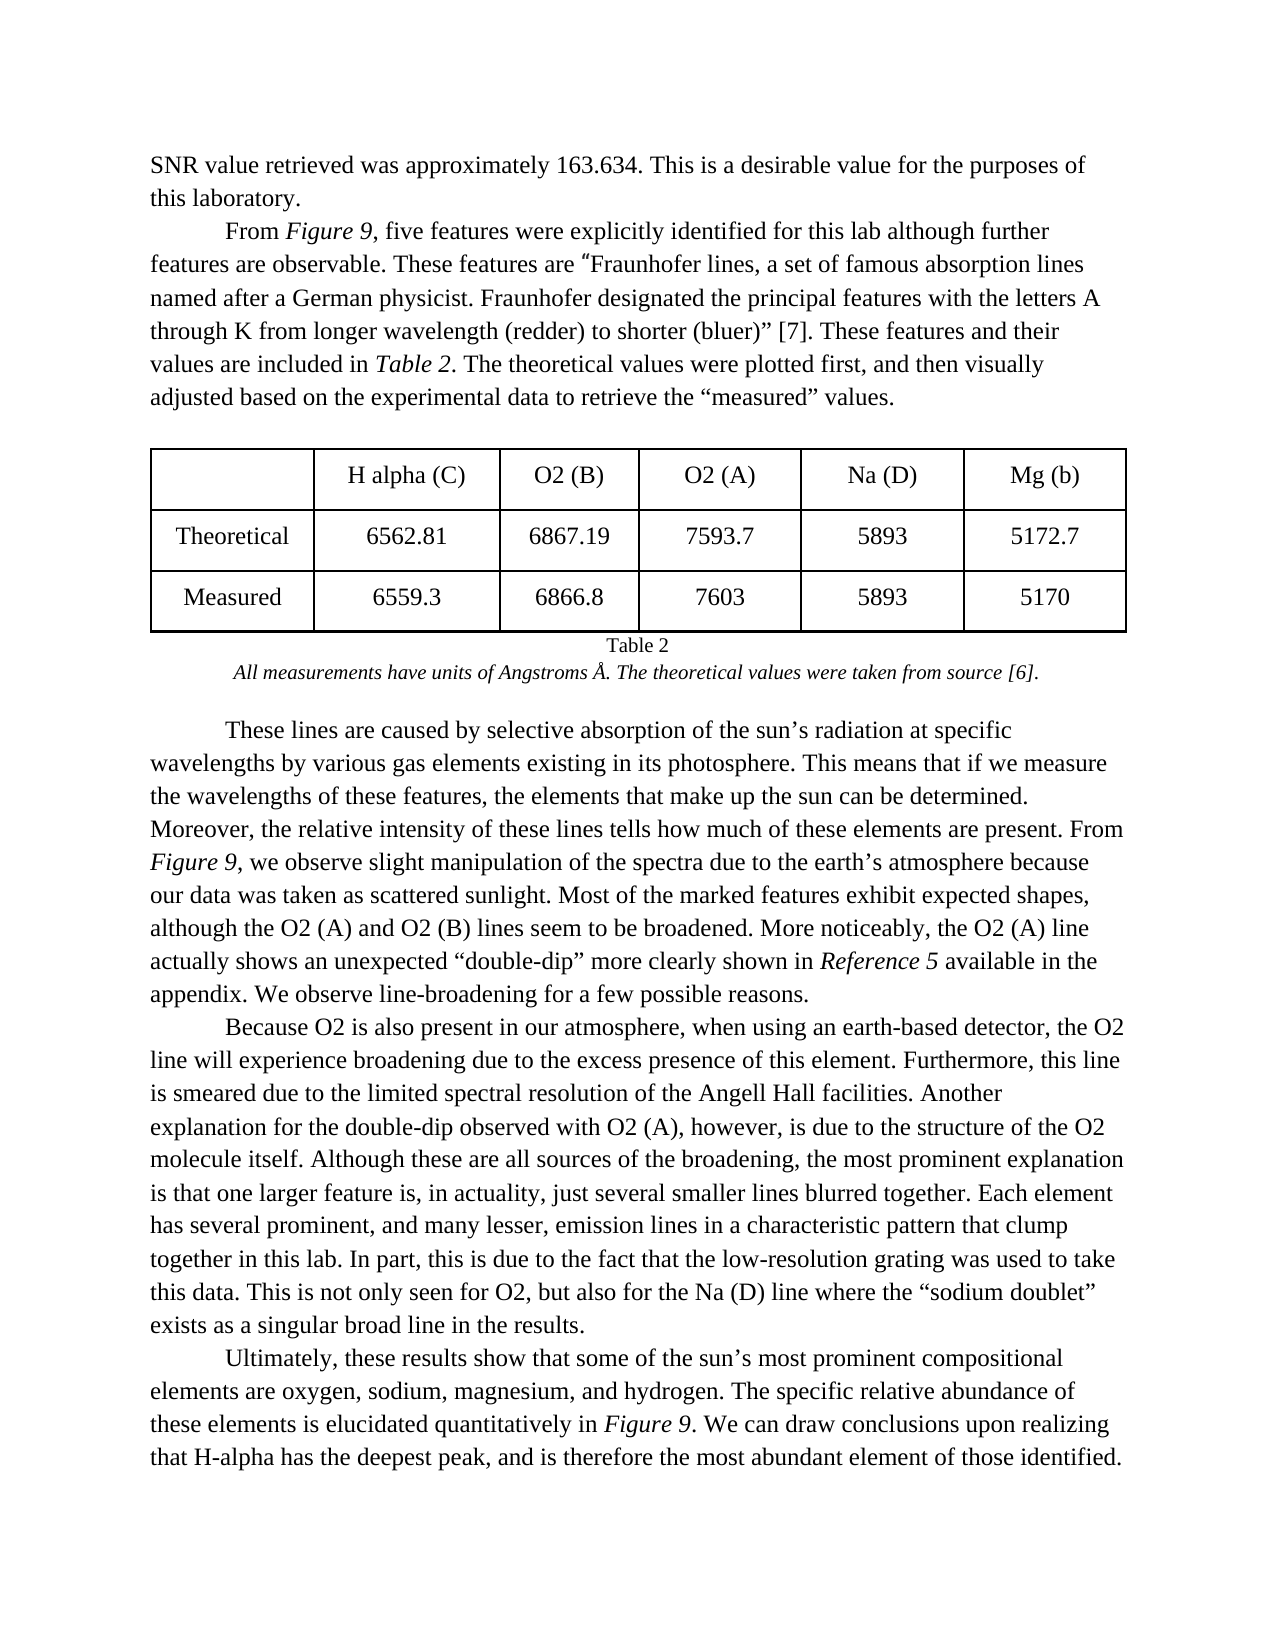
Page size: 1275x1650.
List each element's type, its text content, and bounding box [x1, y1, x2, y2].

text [150, 150, 1125, 212]
text From Figure 9, five features were explicitly identified for this lab although further features are observable. These features are “Fraunhofer lines, a set of famous absorption lines named after a German physicist. Fraunhofer designated the principal features with the letters A through K from longer wavelength (redder) to shorter (bluer)” [7]. These features and their values are included in Table 2. The theoretical values were plotted first, and then visually adjusted based on the experimental data to retrieve the “measured” values. [150, 216, 1125, 411]
table_cell Measured [152, 572, 313, 630]
table_cell 6559.3 [315, 572, 499, 630]
table_cell 6562.81 [315, 511, 499, 569]
text Table 2 [150, 633, 1125, 657]
table_header Mg (b) [965, 450, 1125, 509]
table_header O2 (A) [640, 450, 800, 509]
text These lines are caused by selective absorption of the sun’s radiation at specific wavelengths by various gas elements existing in its photosphere. This means that if we measure the wavelengths of these features, the elements that make up the sun can be determined. Moreover, the relative intensity of these lines tells how much of these elements are present. From Figure 9, we observe slight manipulation of the spectra due to the earth’s atmosphere because our data was taken as scattered sunlight. Most of the marked features exhibit expected shapes, although the O2 (A) and O2 (B) lines seem to be broadened. More noticeably, the O2 (A) line actually shows an unexpected “double-dip” more clearly shown in Reference 5 available in the appendix. We observe line-broadening for a few possible reasons. [150, 715, 1125, 1008]
table_cell 6866.8 [501, 572, 638, 630]
table_header H alpha (C) [315, 450, 499, 509]
table_header O2 (B) [501, 450, 638, 509]
table_cell 6867.19 [501, 511, 638, 569]
table_cell 5893 [802, 572, 963, 630]
table_cell 7603 [640, 572, 800, 630]
text Because O2 is also present in our atmosphere, when using an earth-based detector, the O2 line will experience broadening due to the excess presence of this element. Furthermore, this line is smeared due to the limited spectral resolution of the Angell Hall facilities. Another explanation for the double-dip observed with O2 (A), however, is due to the structure of the O2 molecule itself. Although these are all sources of the broadening, the most prominent explanation is that one larger feature is, in actuality, just several smaller lines blurred together. Each element has several prominent, and many lesser, emission lines in a characteristic pattern that clump together in this lab. In part, this is due to the fact that the low-resolution grating was used to take this data. This is not only seen for O2, but also for the Na (D) line where the “sodium doublet” exists as a singular broad line in the results. [150, 1012, 1125, 1338]
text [150, 1343, 1125, 1471]
table_header [152, 450, 313, 509]
table_cell Theoretical [152, 511, 313, 569]
table_header Na (D) [802, 450, 963, 509]
table_cell 5893 [802, 511, 963, 569]
table_cell 5170 [965, 572, 1125, 630]
table_cell 7593.7 [640, 511, 800, 569]
text All measurements have units of Angstroms Å. The theoretical values were taken from source [6]. [150, 660, 1125, 684]
table_cell 5172.7 [965, 511, 1125, 569]
